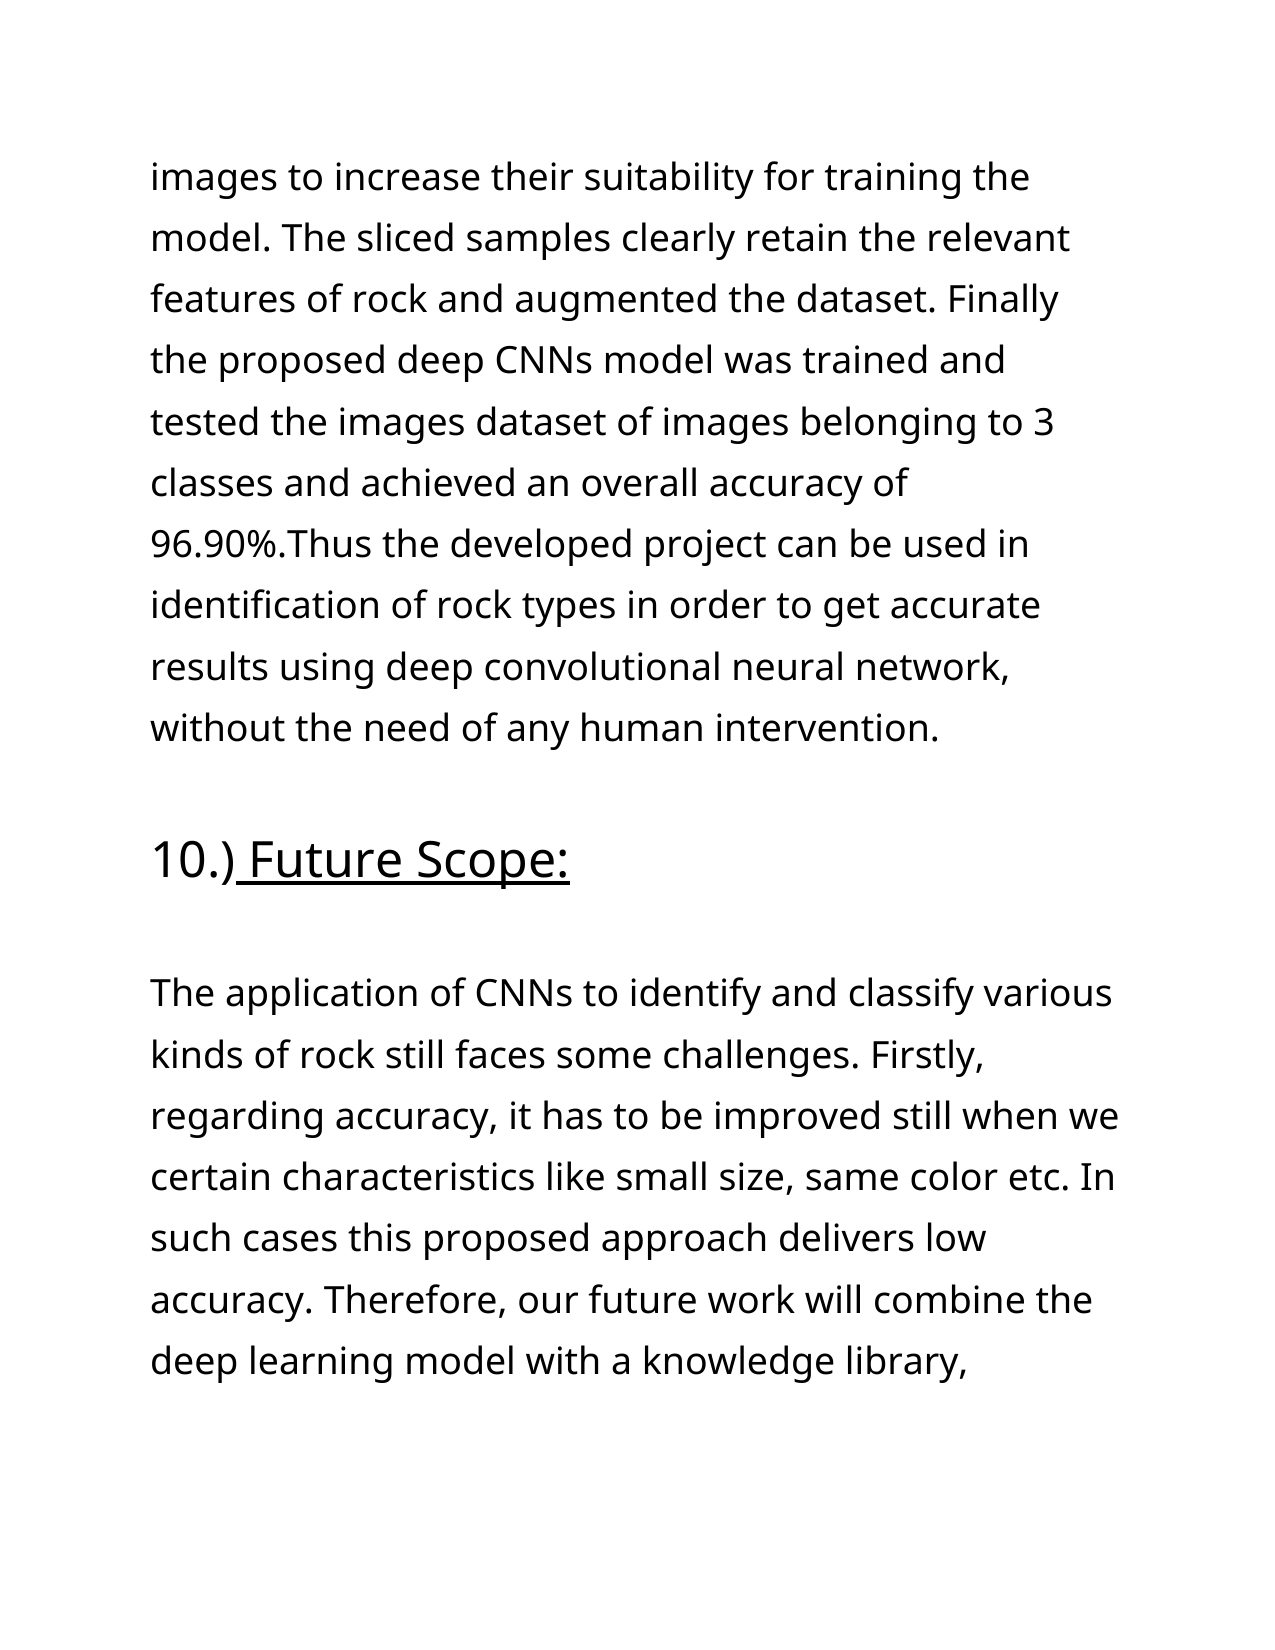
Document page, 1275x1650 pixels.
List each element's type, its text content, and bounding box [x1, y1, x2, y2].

text 10.) Future Scope: [150, 824, 1125, 892]
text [150, 150, 1125, 752]
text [150, 967, 1125, 1385]
